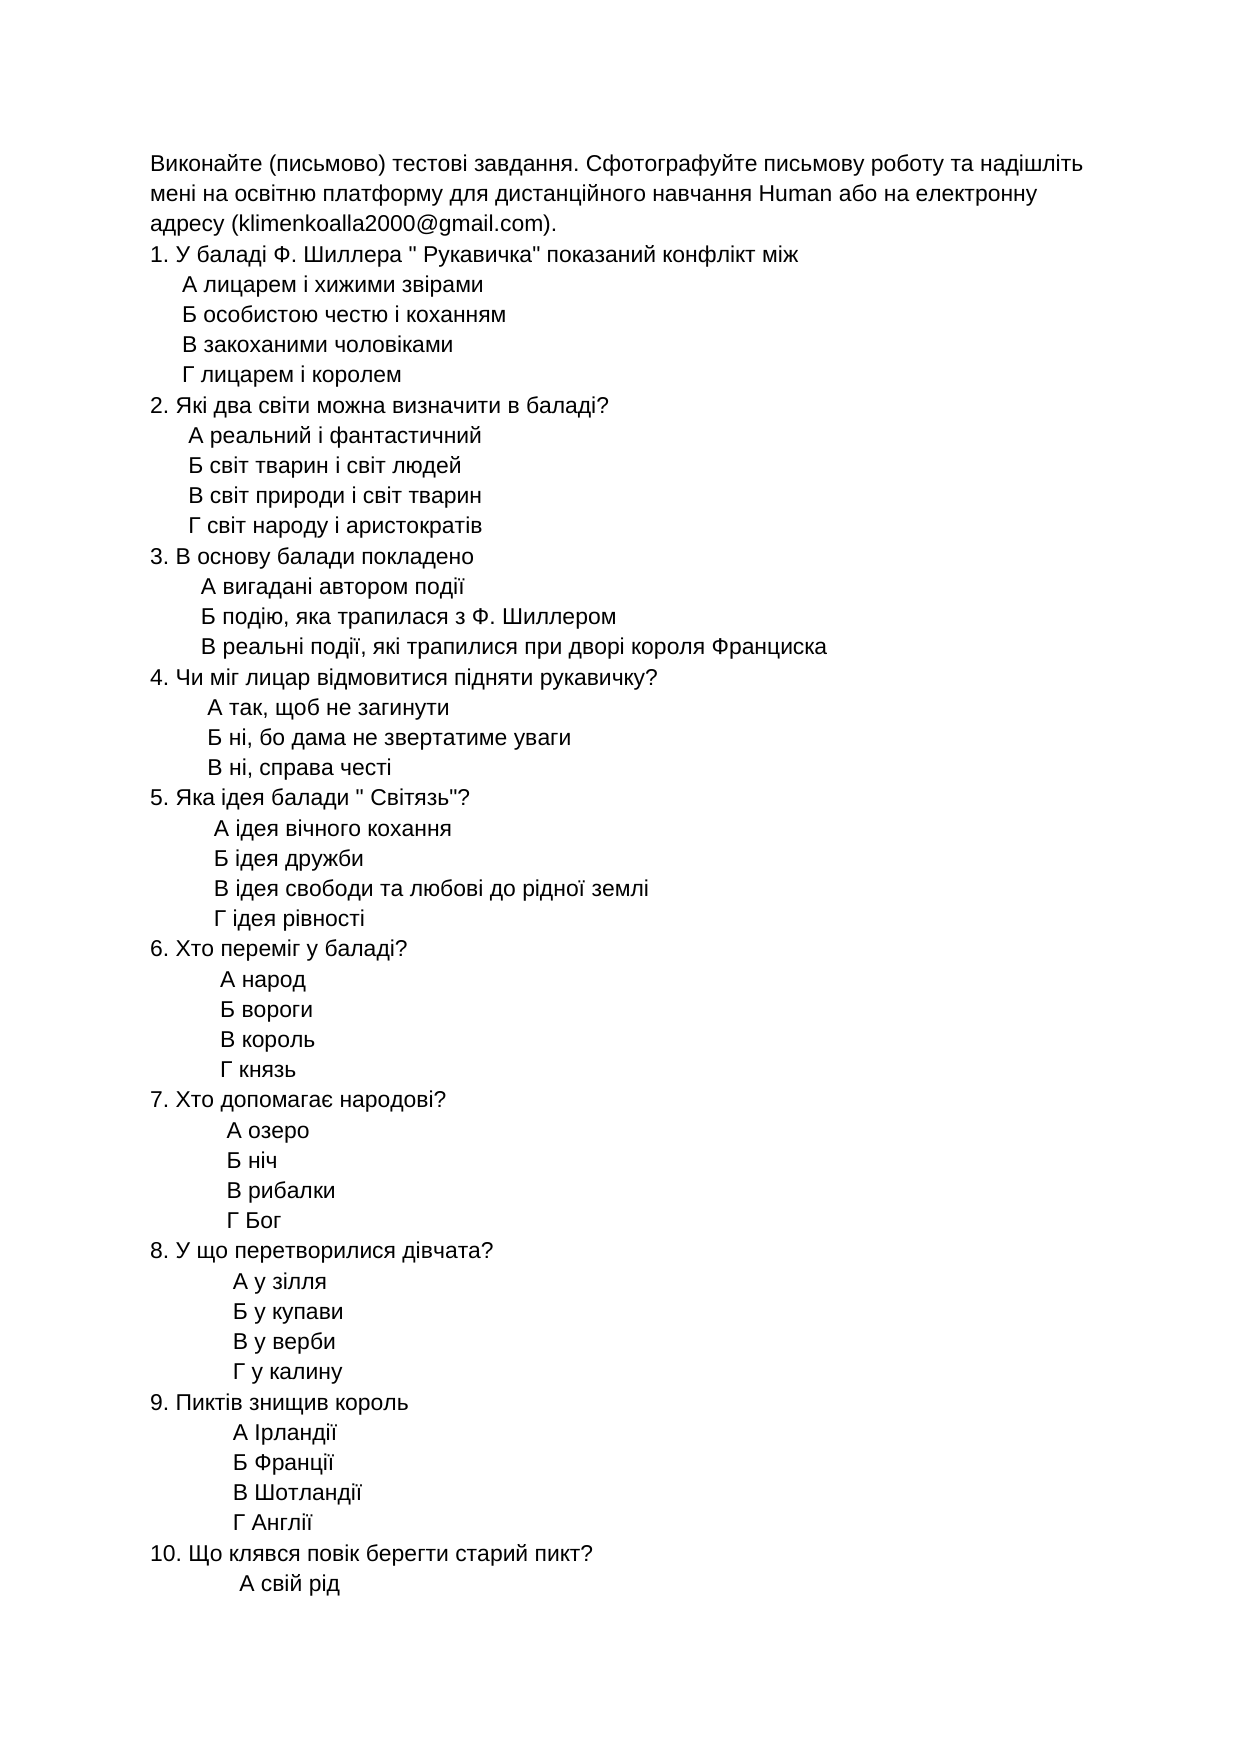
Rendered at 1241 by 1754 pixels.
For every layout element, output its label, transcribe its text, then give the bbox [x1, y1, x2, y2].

text А озеро [150, 1117, 1090, 1143]
text Б у купави [150, 1298, 1090, 1324]
text А вигадані автором події [150, 573, 1090, 599]
text В ні, справа честі [150, 754, 1090, 781]
text В реальні події, які трапилися при дворі короля Франциска [150, 633, 1090, 660]
text В світ природи і світ тварин [150, 482, 1090, 509]
text А лицарем і хижими звірами [150, 271, 1090, 297]
text Г лицарем і королем [150, 361, 1090, 388]
text Б ні, бо дама не звертатиме уваги [150, 724, 1090, 750]
text Г Бог [150, 1207, 1090, 1234]
text 3. В основу балади покладено [150, 543, 1090, 569]
text Б ідея дружби [150, 845, 1090, 871]
text Г світ народу і аристократів [150, 512, 1090, 539]
text В король [150, 1026, 1090, 1052]
text 5. Яка ідея балади " Світязь"? [150, 784, 1090, 811]
text В закоханими чоловіками [150, 331, 1090, 358]
text 6. Хто переміг у баладі? [150, 935, 1090, 962]
text Б світ тварин і світ людей [150, 452, 1090, 478]
text Б подію, яка трапилася з Ф. Шиллером [150, 603, 1090, 629]
text 10. Що клявся повік берегти старий пикт? [150, 1539, 1090, 1566]
text Б Франції [150, 1449, 1090, 1475]
text Г ідея рівності [150, 905, 1090, 932]
text Г у калину [150, 1358, 1090, 1385]
text В рибалки [150, 1177, 1090, 1203]
text А свій рід [150, 1570, 1090, 1596]
text 9. Пиктів знищив король [150, 1388, 1090, 1415]
text Виконайте (письмово) тестові завдання. Сфотографуйте письмову роботу та надішліть мені на освітню платформу для дистанційного навчання Human або на електронну адресу (klimenkoalla2000@gmail.com). [150, 150, 1090, 237]
text Г князь [150, 1056, 1090, 1083]
text А так, щоб не загинути [150, 694, 1090, 720]
text А реальний і фантастичний [150, 422, 1090, 448]
text В Шотландії [150, 1479, 1090, 1506]
text 1. У баладі Ф. Шиллера " Рукавичка" показаний конфлікт між [150, 241, 1090, 267]
text 7. Хто допомагає народові? [150, 1086, 1090, 1113]
text А ідея вічного кохання [150, 814, 1090, 841]
text В у верби [150, 1328, 1090, 1354]
text 2. Які два світи можна визначити в баладі? [150, 392, 1090, 418]
text 8. У що перетворилися дівчата? [150, 1237, 1090, 1264]
text 4. Чи міг лицар відмовитися підняти рукавичку? [150, 663, 1090, 690]
text А у зілля [150, 1268, 1090, 1294]
text Б вороги [150, 996, 1090, 1022]
text Б ніч [150, 1147, 1090, 1173]
text Г Англії [150, 1509, 1090, 1536]
text Б особистою честю і коханням [150, 301, 1090, 327]
text В ідея свободи та любові до рідної землі [150, 875, 1090, 901]
text А народ [150, 966, 1090, 992]
text А Ірландії [150, 1419, 1090, 1445]
